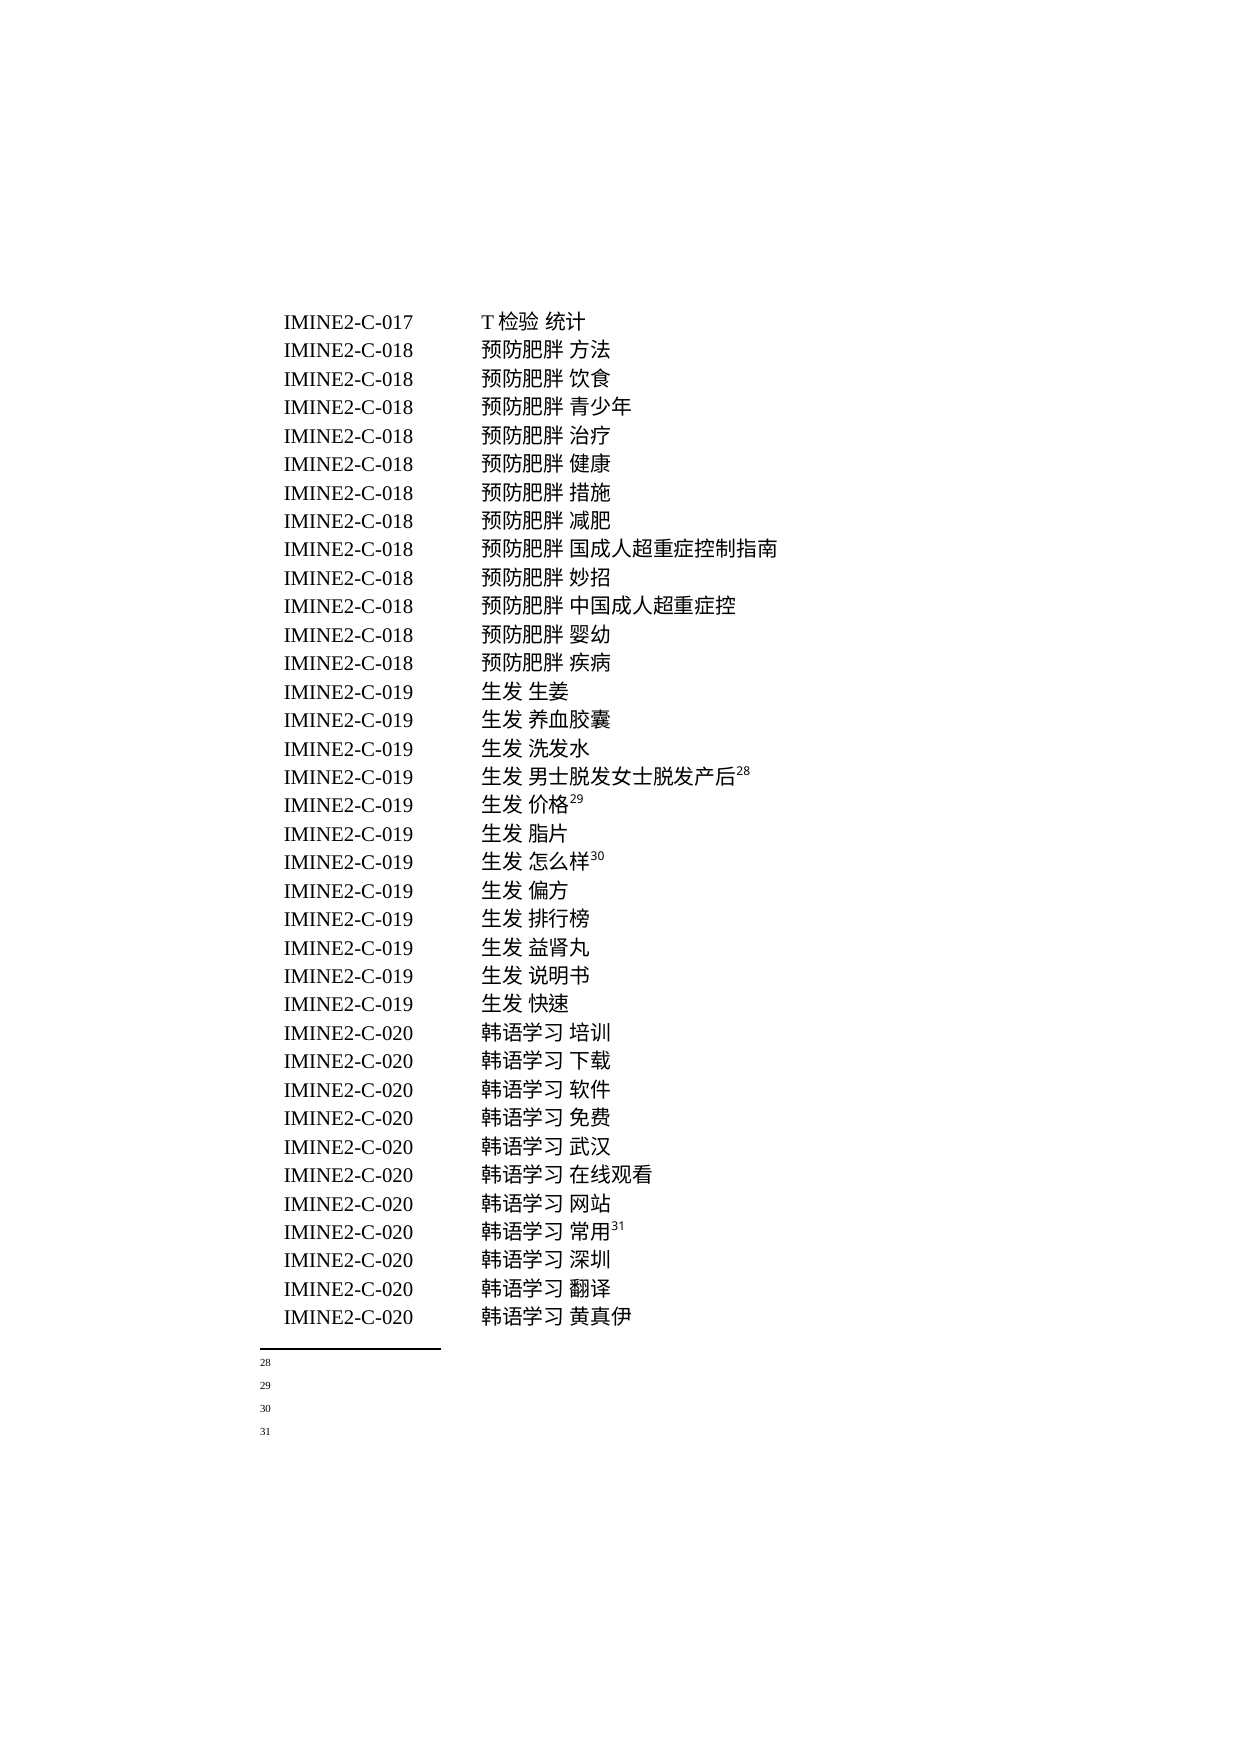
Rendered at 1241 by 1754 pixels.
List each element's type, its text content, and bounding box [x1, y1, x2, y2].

text IMINE2-C-020 韩语学习 黄真伊 [260, 1302, 980, 1331]
text IMINE2-C-020 韩语学习 培训 [260, 1018, 980, 1046]
text IMINE2-C-018 预防肥胖 中国成人超重症控 [260, 591, 980, 620]
text IMINE2-C-020 韩语学习 软件 [260, 1075, 980, 1103]
text IMINE2-C-019 生发 养血胶囊 [260, 705, 980, 734]
text IMINE2-C-019 生发 价格 [260, 791, 980, 819]
text IMINE2-C-018 预防肥胖 疾病 [260, 648, 980, 677]
text IMINE2-C-018 预防肥胖 国成人超重症控制指南 [260, 534, 980, 563]
text IMINE2-C-020 韩语学习 网站 [260, 1189, 980, 1217]
text IMINE2-C-019 生发 生姜 [260, 677, 980, 705]
text IMINE2-C-017 T检验 统计 [260, 307, 980, 336]
text IMINE2-C-018 预防肥胖 减肥 [260, 506, 980, 534]
text IMINE2-C-019 生发 排行榜 [260, 904, 980, 933]
text IMINE2-C-020 韩语学习 常用 [260, 1217, 980, 1246]
text IMINE2-C-019 生发 说明书 [260, 961, 980, 989]
text IMINE2-C-019 生发 益肾丸 [260, 933, 980, 961]
text IMINE2-C-020 韩语学习 下载 [260, 1046, 980, 1075]
text IMINE2-C-018 预防肥胖 健康 [260, 449, 980, 478]
text IMINE2-C-020 韩语学习 武汉 [260, 1132, 980, 1160]
text IMINE2-C-018 预防肥胖 方法 [260, 336, 980, 364]
text IMINE2-C-020 韩语学习 在线观看 [260, 1160, 980, 1189]
text IMINE2-C-019 生发 脂片 [260, 819, 980, 847]
text IMINE2-C-020 韩语学习 免费 [260, 1103, 980, 1132]
text IMINE2-C-019 生发 快速 [260, 989, 980, 1018]
text IMINE2-C-019 生发 洗发水 [260, 734, 980, 762]
text IMINE2-C-018 预防肥胖 婴幼 [260, 620, 980, 648]
text IMINE2-C-018 预防肥胖 青少年 [260, 392, 980, 421]
text IMINE2-C-020 韩语学习 深圳 [260, 1246, 980, 1274]
text IMINE2-C-018 预防肥胖 措施 [260, 478, 980, 506]
text IMINE2-C-019 生发 怎么样 [260, 847, 980, 876]
text IMINE2-C-018 预防肥胖 饮食 [260, 364, 980, 392]
text IMINE2-C-019 生发 偏方 [260, 876, 980, 904]
text IMINE2-C-018 预防肥胖 妙招 [260, 563, 980, 591]
text IMINE2-C-020 韩语学习 翻译 [260, 1274, 980, 1302]
text IMINE2-C-019 生发 男士脱发女士脱发产后 [260, 762, 980, 791]
text IMINE2-C-018 预防肥胖 治疗 [260, 421, 980, 449]
